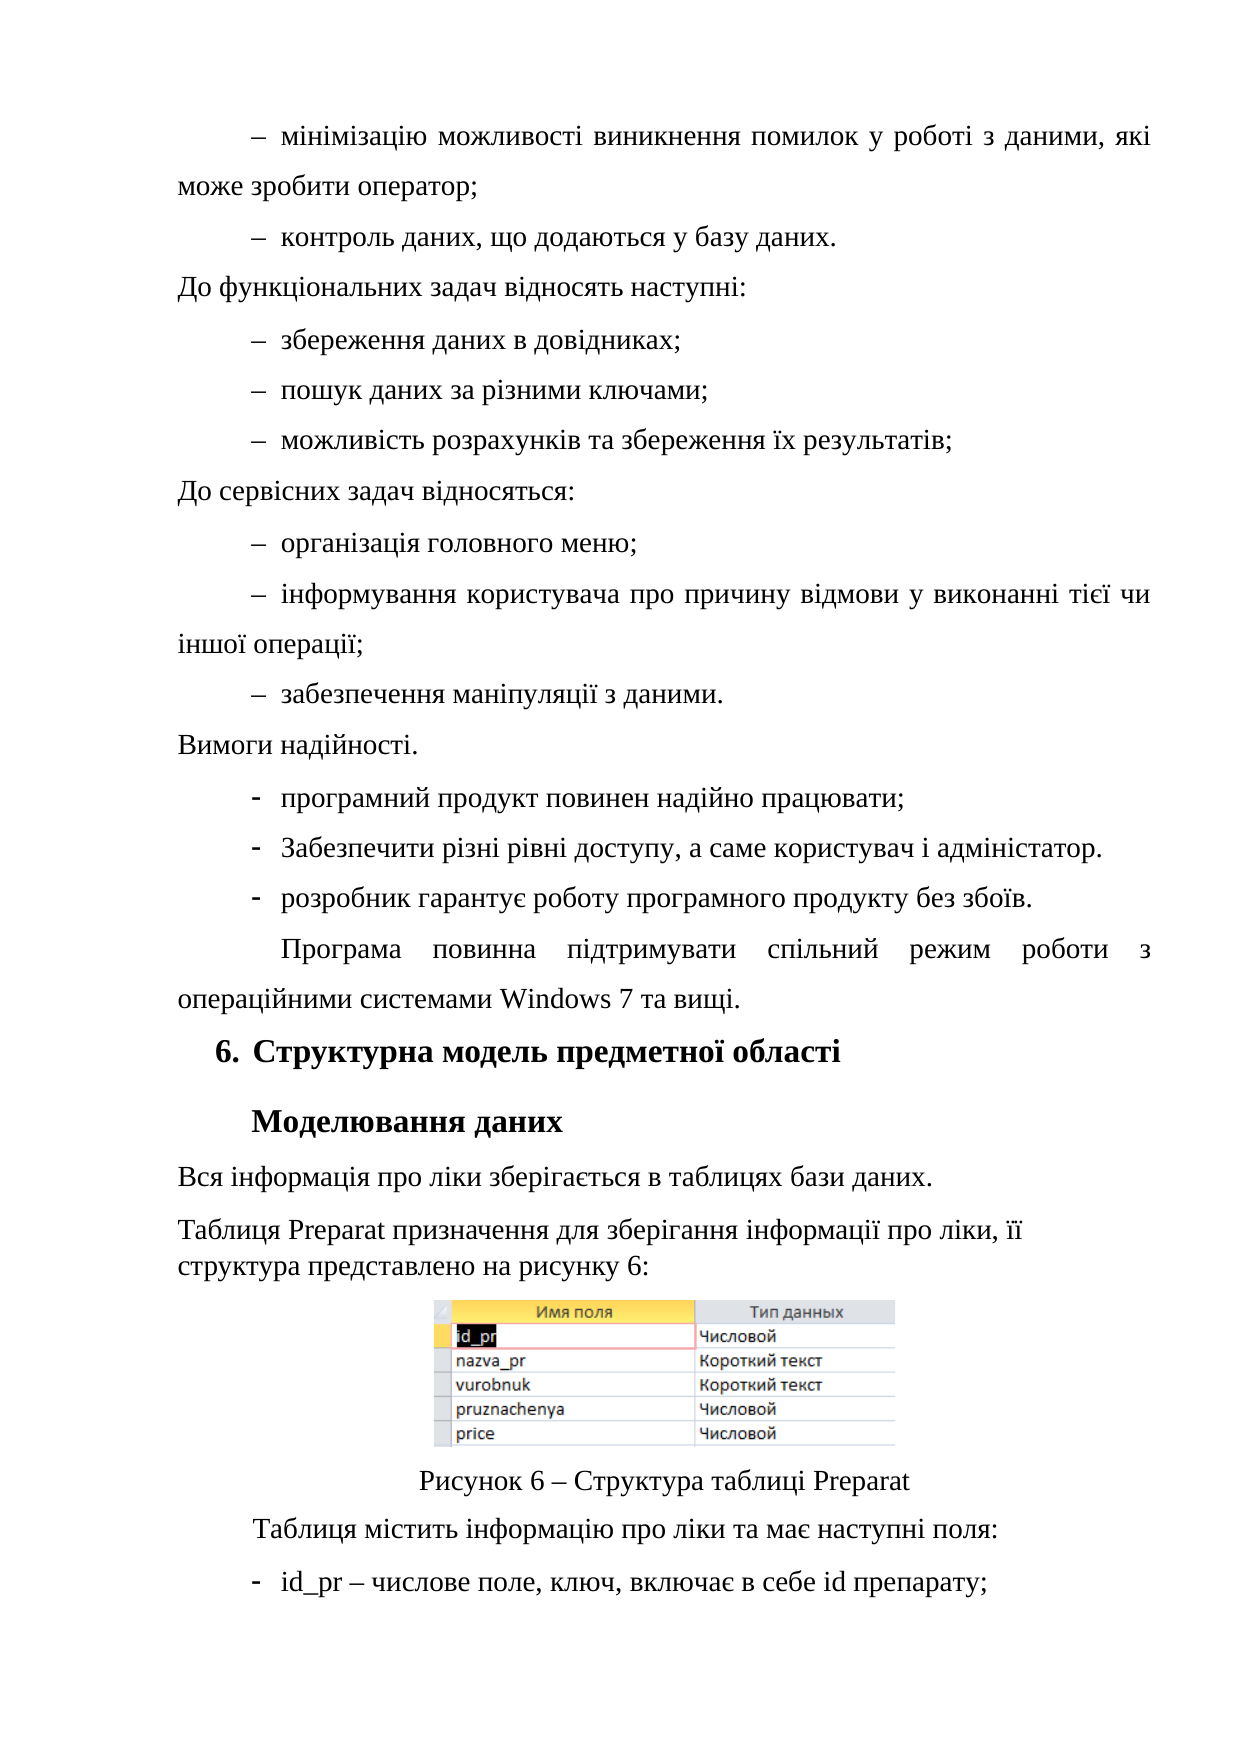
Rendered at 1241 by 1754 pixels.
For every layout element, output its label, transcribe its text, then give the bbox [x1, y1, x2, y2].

text До функціональних задач відносять наступні: [177, 269, 1152, 303]
list можливість розрахунків та збереження їх результатів; [177, 422, 1152, 456]
list забезпечення маніпуляції з даними. [177, 677, 1152, 710]
text До сервісних задач відносяться: [177, 473, 1152, 506]
list збереження даних в довідниках; [177, 322, 1152, 355]
list пошук даних за різними ключами; [177, 372, 1152, 406]
picture [433, 1300, 896, 1447]
text Таблиця містить інформацію про ліки та має наступні поля: [177, 1511, 1152, 1545]
list контроль даних, що додаються у базу даних. [177, 219, 1152, 252]
list мінімізацію можливості виникнення помилок у роботі з даними, які може зробити оператор; [177, 118, 1152, 202]
list програмний продукт повинен надійно працювати; [177, 780, 1152, 813]
text Програма повинна підтримувати спільний режим роботи з операційними системами Windows 7 та вищі. [177, 931, 1152, 1015]
text Рисунок 6 – Структура таблиці Preparat [177, 1463, 1152, 1496]
list організація головного меню; [177, 526, 1152, 559]
text Таблиця Preparat призначення для зберігання інформації про ліки, її структура представлено на рисунку 6: [177, 1212, 1152, 1282]
text Вся інформація про ліки зберігається в таблицях бази даних. [177, 1159, 1152, 1193]
list розробник гарантує роботу програмного продукту без збоїв. [177, 881, 1152, 914]
text Вимоги надійності. [177, 727, 1152, 760]
list Забезпечити різні рівні доступу, а саме користувач і адміністатор. [177, 830, 1152, 864]
list id_pr – числове поле, ключ, включає в себе id препарату; [177, 1564, 1152, 1598]
list інформування користувача про причину відмови у виконанні тієї чи іншої операції; [177, 576, 1152, 660]
list Структурна модель предметної області [215, 1032, 1152, 1070]
subtitle Моделювання даних [177, 1102, 1152, 1140]
